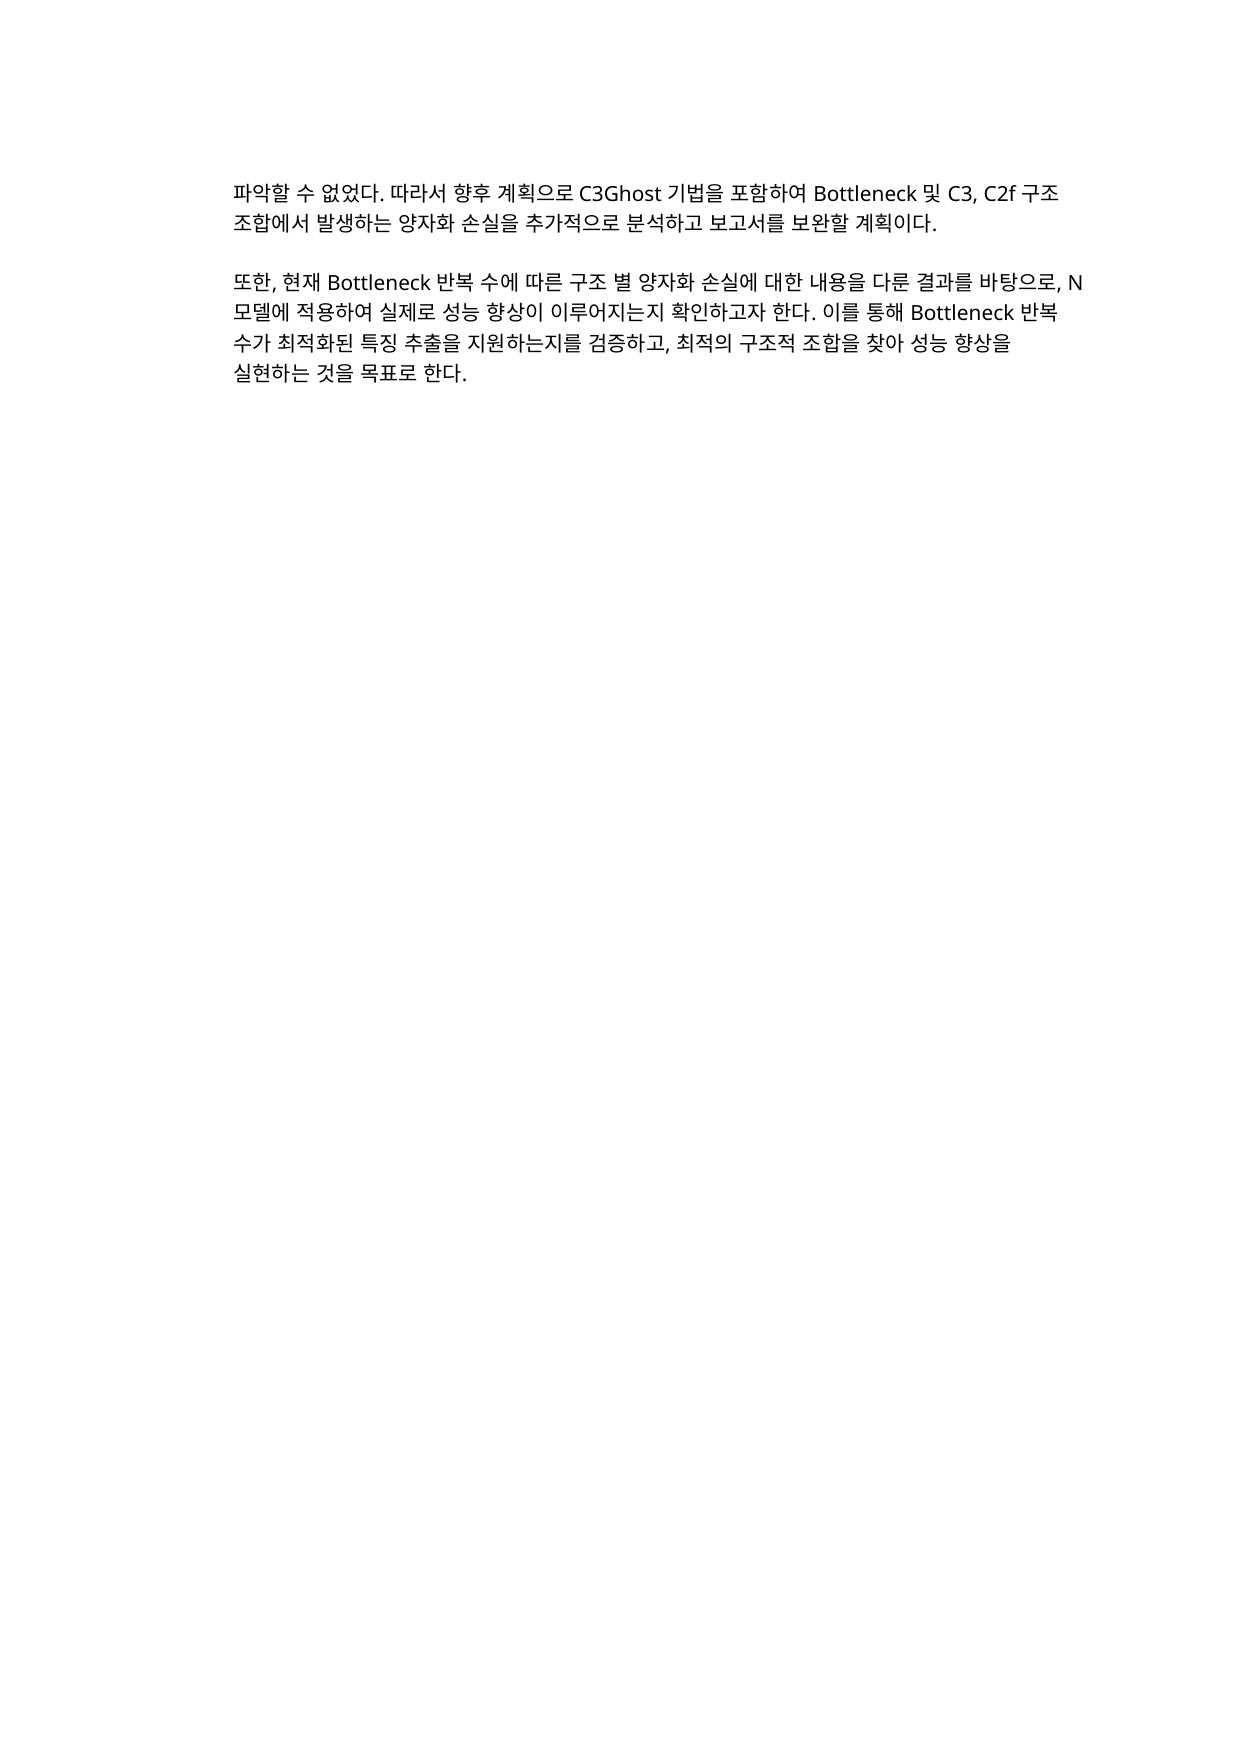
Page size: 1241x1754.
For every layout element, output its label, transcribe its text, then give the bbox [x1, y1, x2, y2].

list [233, 177, 1090, 238]
list 또한, 현재 Bottleneck 반복 수에 따른 구조 별 양자화 손실에 대한 내용을 다룬 결과를 바탕으로, N모델에 적용하여 실제로 성능 향상이 이루어지는지 확인하고자 한다. 이를 통해 Bottleneck 반복 수가 최적화된 특징 추출을 지원하는지를 검증하고, 최적의 구조적 조합을 찾아 성능 향상을 실현하는 것을 목표로 한다. [233, 266, 1090, 387]
